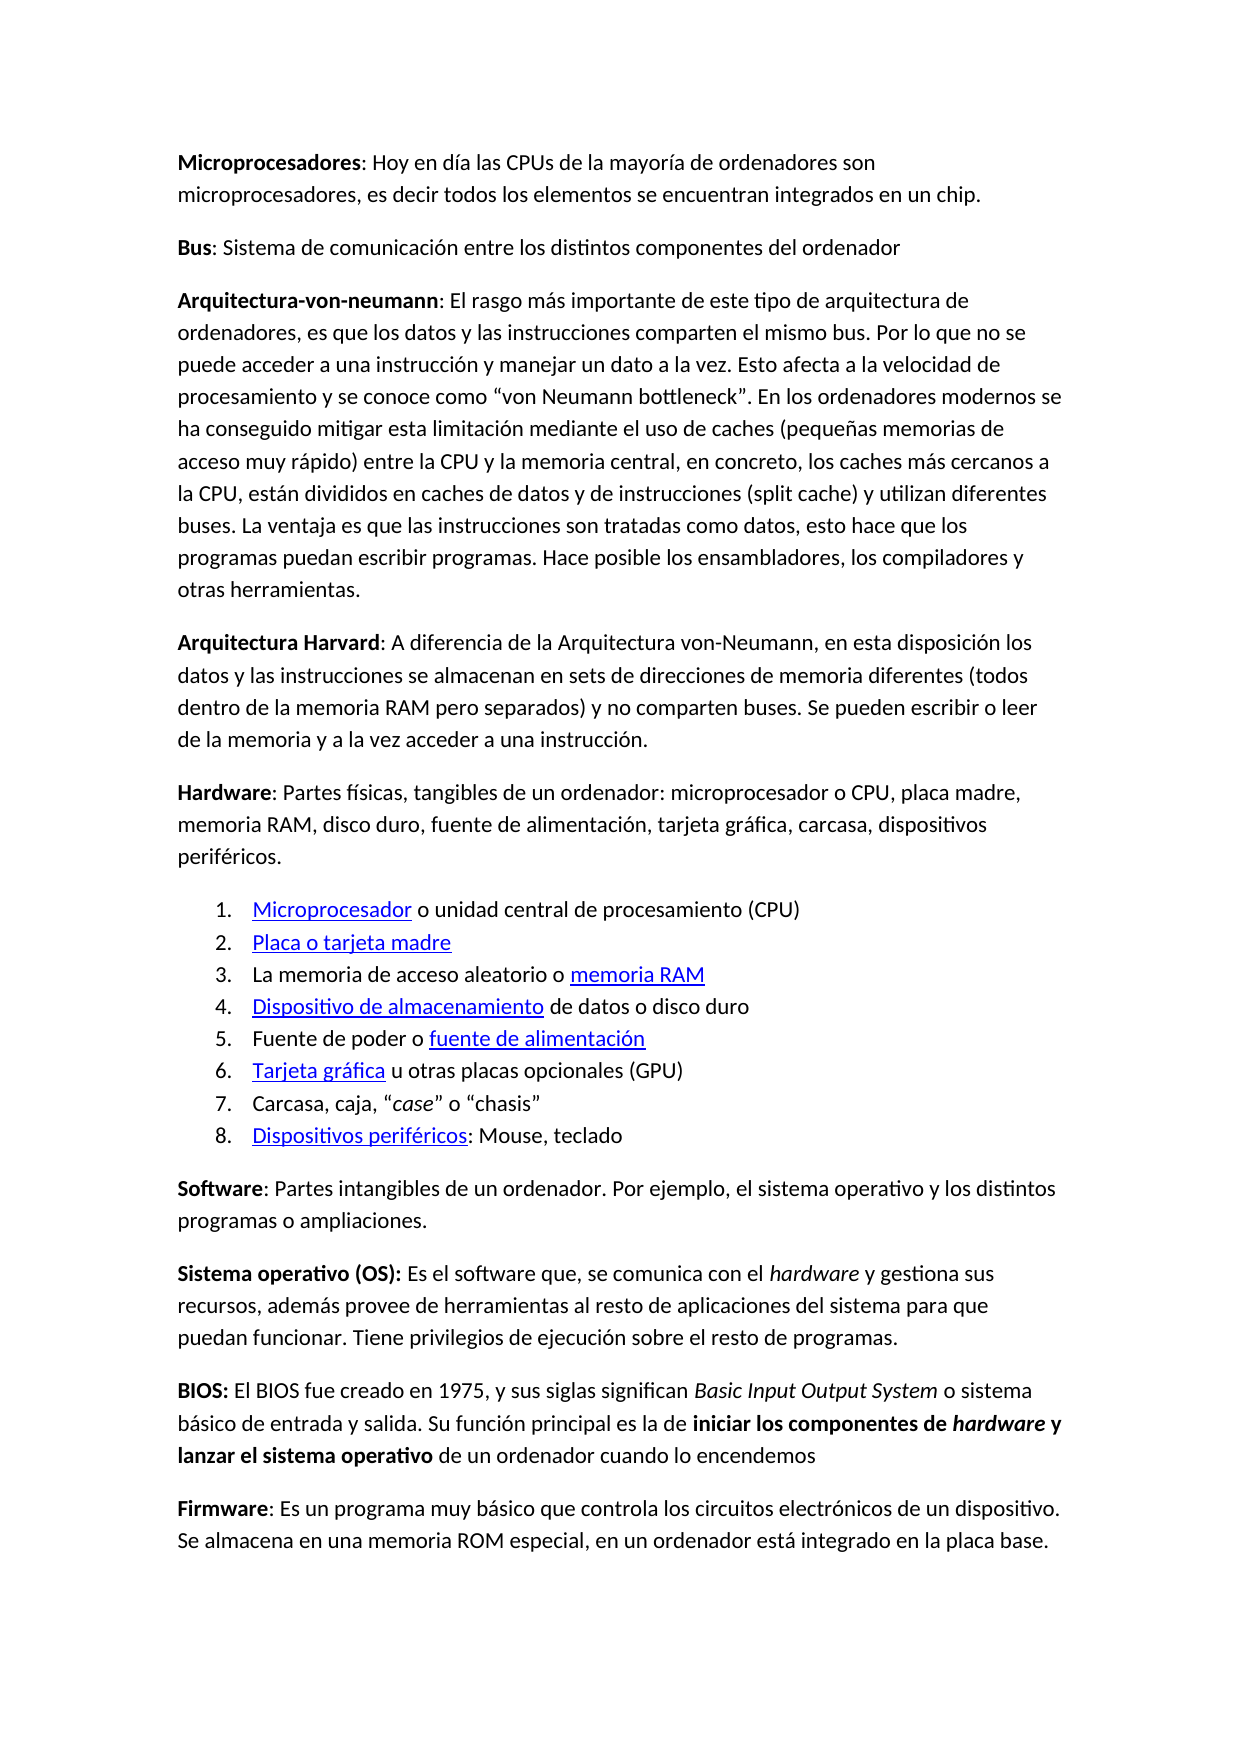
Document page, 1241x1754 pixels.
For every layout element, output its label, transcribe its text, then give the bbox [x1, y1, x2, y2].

text Bus: Sistema de comunicación entre los distintos componentes del ordenador [177, 233, 1063, 261]
list Dispositivos periféricos: Mouse, teclado [215, 1121, 1063, 1149]
list Dispositivo de almacenamiento de datos o disco duro [215, 992, 1063, 1020]
text Microprocesadores: Hoy en día las CPUs de la mayoría de ordenadores son microprocesadores, es decir todos los elementos se encuentran integrados en un chip. [177, 148, 1063, 208]
text Arquitectura Harvard: A diferencia de la Arquitectura von-Neumann, en esta disposición los datos y las instrucciones se almacenan en sets de direcciones de memoria diferentes (todos dentro de la memoria RAM pero separados) y no comparten buses. Se pueden escribir o leer de la memoria y a la vez acceder a una instrucción. [177, 628, 1063, 753]
text Sistema operativo (OS): Es el software que, se comunica con el hardware y gestiona sus recursos, además provee de herramientas al resto de aplicaciones del sistema para que puedan funcionar. Tiene privilegios de ejecución sobre el resto de programas. [177, 1259, 1063, 1351]
text BIOS: El BIOS fue creado en 1975, y sus siglas significan Basic Input Output System o sistema básico de entrada y salida. Su función principal es la de iniciar los componentes de hardware y lanzar el sistema operativo de un ordenador cuando lo encendemos [177, 1376, 1063, 1469]
list La memoria de acceso aleatorio o memoria RAM [215, 960, 1063, 988]
list Microprocesador o unidad central de procesamiento (CPU) [215, 896, 1063, 923]
list Placa o tarjeta madre [215, 928, 1063, 956]
list Fuente de poder o fuente de alimentación [215, 1024, 1063, 1052]
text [177, 1494, 1063, 1554]
list Carcasa, caja, “case” o “chasis” [215, 1089, 1063, 1117]
text Hardware: Partes físicas, tangibles de un ordenador: microprocesador o CPU, placa madre, memoria RAM, disco duro, fuente de alimentación, tarjeta gráfica, carcasa, dispositivos periféricos. [177, 778, 1063, 871]
text Arquitectura-von-neumann: El rasgo más importante de este tipo de arquitectura de ordenadores, es que los datos y las instrucciones comparten el mismo bus. Por lo que no se puede acceder a una instrucción y manejar un dato a la vez. Esto afecta a la velocidad de procesamiento y se conoce como “von Neumann bottleneck”. En los ordenadores modernos se ha conseguido mitigar esta limitación mediante el uso de caches (pequeñas memorias de acceso muy rápido) entre la CPU y la memoria central, en concreto, los caches más cercanos a la CPU, están divididos en caches de datos y de instrucciones (split cache) y utilizan diferentes buses. La ventaja es que las instrucciones son tratadas como datos, esto hace que los programas puedan escribir programas. Hace posible los ensambladores, los compiladores y otras herramientas. [177, 286, 1063, 603]
list Tarjeta gráfica u otras placas opcionales (GPU) [215, 1056, 1063, 1084]
text Software: Partes intangibles de un ordenador. Por ejemplo, el sistema operativo y los distintos programas o ampliaciones. [177, 1174, 1063, 1234]
